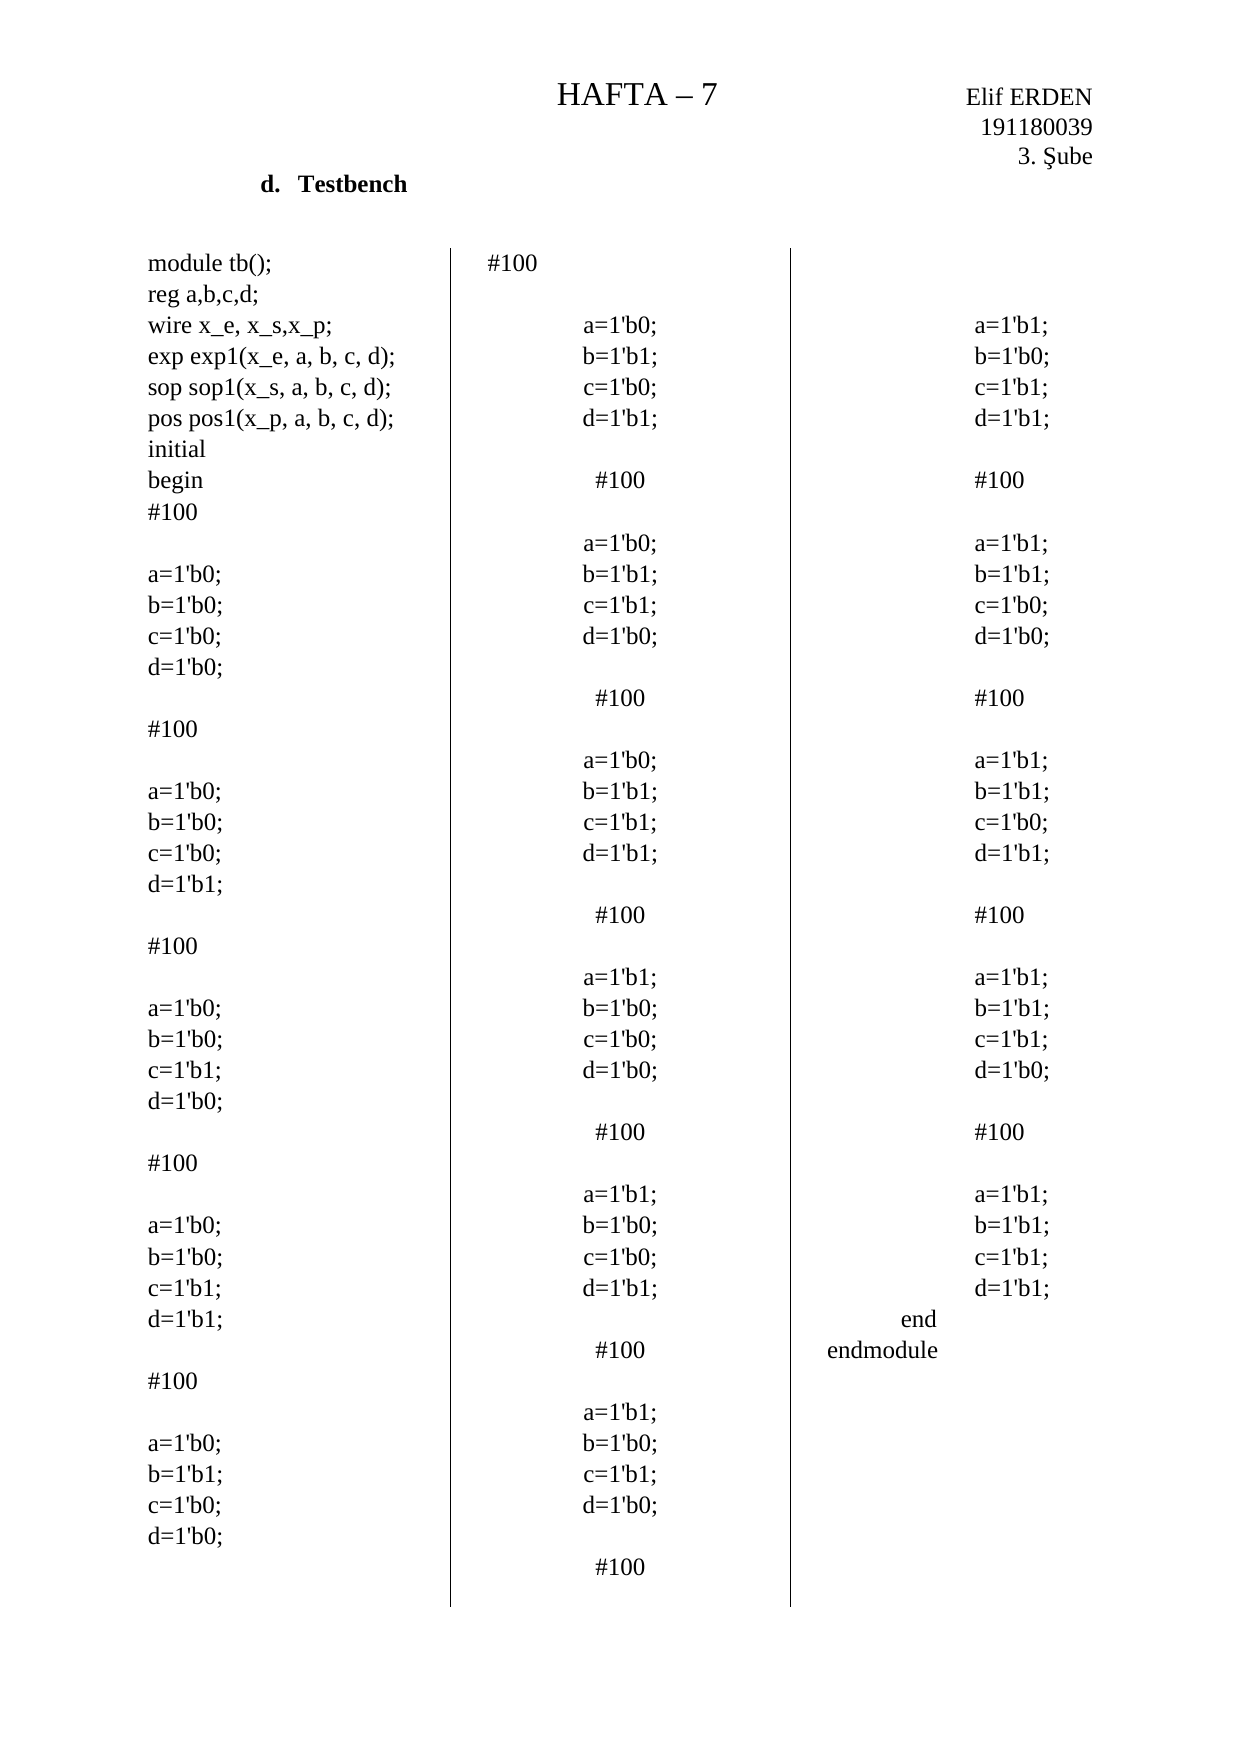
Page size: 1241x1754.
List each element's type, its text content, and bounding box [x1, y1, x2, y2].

list a=1'b1; [827, 1179, 1093, 1208]
list reg a,b,c,d; [148, 279, 413, 308]
list end [827, 1304, 1093, 1332]
list #100 [148, 714, 413, 743]
list d=1'b0; [827, 1055, 1093, 1084]
list c=1'b1; [487, 807, 753, 836]
list c=1'b0; [487, 1242, 753, 1270]
list #100 [148, 497, 413, 525]
list c=1'b1; [148, 1055, 413, 1084]
list a=1'b1; [827, 528, 1093, 556]
list d=1'b1; [487, 403, 753, 432]
list b=1'b0; [148, 807, 413, 836]
list b=1'b1; [827, 993, 1093, 1022]
list b=1'b0; [148, 1242, 413, 1270]
list d=1'b0; [487, 1490, 753, 1519]
list a=1'b0; [148, 776, 413, 805]
list exp exp1(x_e, a, b, c, d); [148, 341, 413, 370]
list #100 [487, 466, 753, 494]
list a=1'b0; [487, 528, 753, 556]
list b=1'b0; [148, 1024, 413, 1053]
list b=1'b1; [487, 776, 753, 805]
list a=1'b0; [487, 310, 753, 339]
list a=1'b0; [487, 745, 753, 774]
list a=1'b0; [148, 1211, 413, 1239]
list d=1'b0; [148, 652, 413, 681]
list begin [148, 466, 413, 494]
list a=1'b1; [487, 1179, 753, 1208]
list a=1'b1; [827, 745, 1093, 774]
list b=1'b1; [487, 341, 753, 370]
list #100 [487, 248, 753, 277]
list b=1'b0; [487, 1428, 753, 1457]
list b=1'b1; [827, 1211, 1093, 1239]
list b=1'b1; [827, 559, 1093, 587]
list c=1'b0; [487, 1024, 753, 1053]
list a=1'b1; [827, 962, 1093, 991]
list module tb(); [148, 248, 413, 277]
list b=1'b1; [148, 1459, 413, 1488]
list d=1'b0; [487, 1055, 753, 1084]
list a=1'b1; [487, 962, 753, 991]
list c=1'b1; [827, 372, 1093, 401]
list c=1'b0; [827, 590, 1093, 618]
list a=1'b1; [487, 1397, 753, 1426]
list b=1'b0; [487, 1211, 753, 1239]
list #100 [148, 1366, 413, 1394]
list #100 [827, 466, 1093, 494]
list c=1'b1; [487, 1459, 753, 1488]
list c=1'b0; [148, 1490, 413, 1519]
list c=1'b1; [487, 590, 753, 618]
list b=1'b0; [148, 590, 413, 618]
list b=1'b1; [827, 776, 1093, 805]
list b=1'b1; [487, 559, 753, 587]
list #100 [827, 683, 1093, 712]
list c=1'b1; [827, 1242, 1093, 1270]
list c=1'b1; [827, 1024, 1093, 1053]
list #100 [148, 931, 413, 960]
list #100 [827, 900, 1093, 929]
list a=1'b0; [148, 1428, 413, 1457]
list a=1'b1; [974, 310, 1093, 339]
list d=1'b0; [148, 1521, 413, 1550]
list c=1'b1; [148, 1273, 413, 1301]
list #100 [487, 1552, 753, 1581]
list d=1'b0; [148, 1086, 413, 1115]
list pos pos1(x_p, a, b, c, d); [148, 403, 413, 432]
list b=1'b0; [487, 993, 753, 1022]
list #100 [487, 1335, 753, 1363]
list d=1'b1; [487, 838, 753, 867]
list #100 [487, 683, 753, 712]
list d=1'b0; [487, 621, 753, 649]
list #100 [487, 900, 753, 929]
list b=1'b0; [827, 341, 1093, 370]
list d=1'b1; [827, 838, 1093, 867]
list endmodule [827, 1335, 1093, 1363]
list a=1'b0; [148, 993, 413, 1022]
list wire x_e, x_s,x_p; [148, 310, 413, 339]
list d=1'b1; [487, 1273, 753, 1301]
list c=1'b0; [148, 838, 413, 867]
list d=1'b1; [148, 1304, 413, 1332]
list Testbench [260, 169, 1093, 198]
list a=1'b0; [148, 559, 413, 587]
list d=1'b0; [827, 621, 1093, 649]
list #100 [148, 1148, 413, 1177]
list c=1'b0; [487, 372, 753, 401]
list c=1'b0; [827, 807, 1093, 836]
list d=1'b1; [148, 869, 413, 898]
list d=1'b1; [827, 403, 1093, 432]
list #100 [487, 1117, 753, 1146]
list #100 [827, 1117, 1093, 1146]
list c=1'b0; [148, 621, 413, 649]
list sop sop1(x_s, a, b, c, d); [148, 372, 413, 401]
list initial [148, 434, 413, 463]
list d=1'b1; [827, 1273, 1093, 1301]
